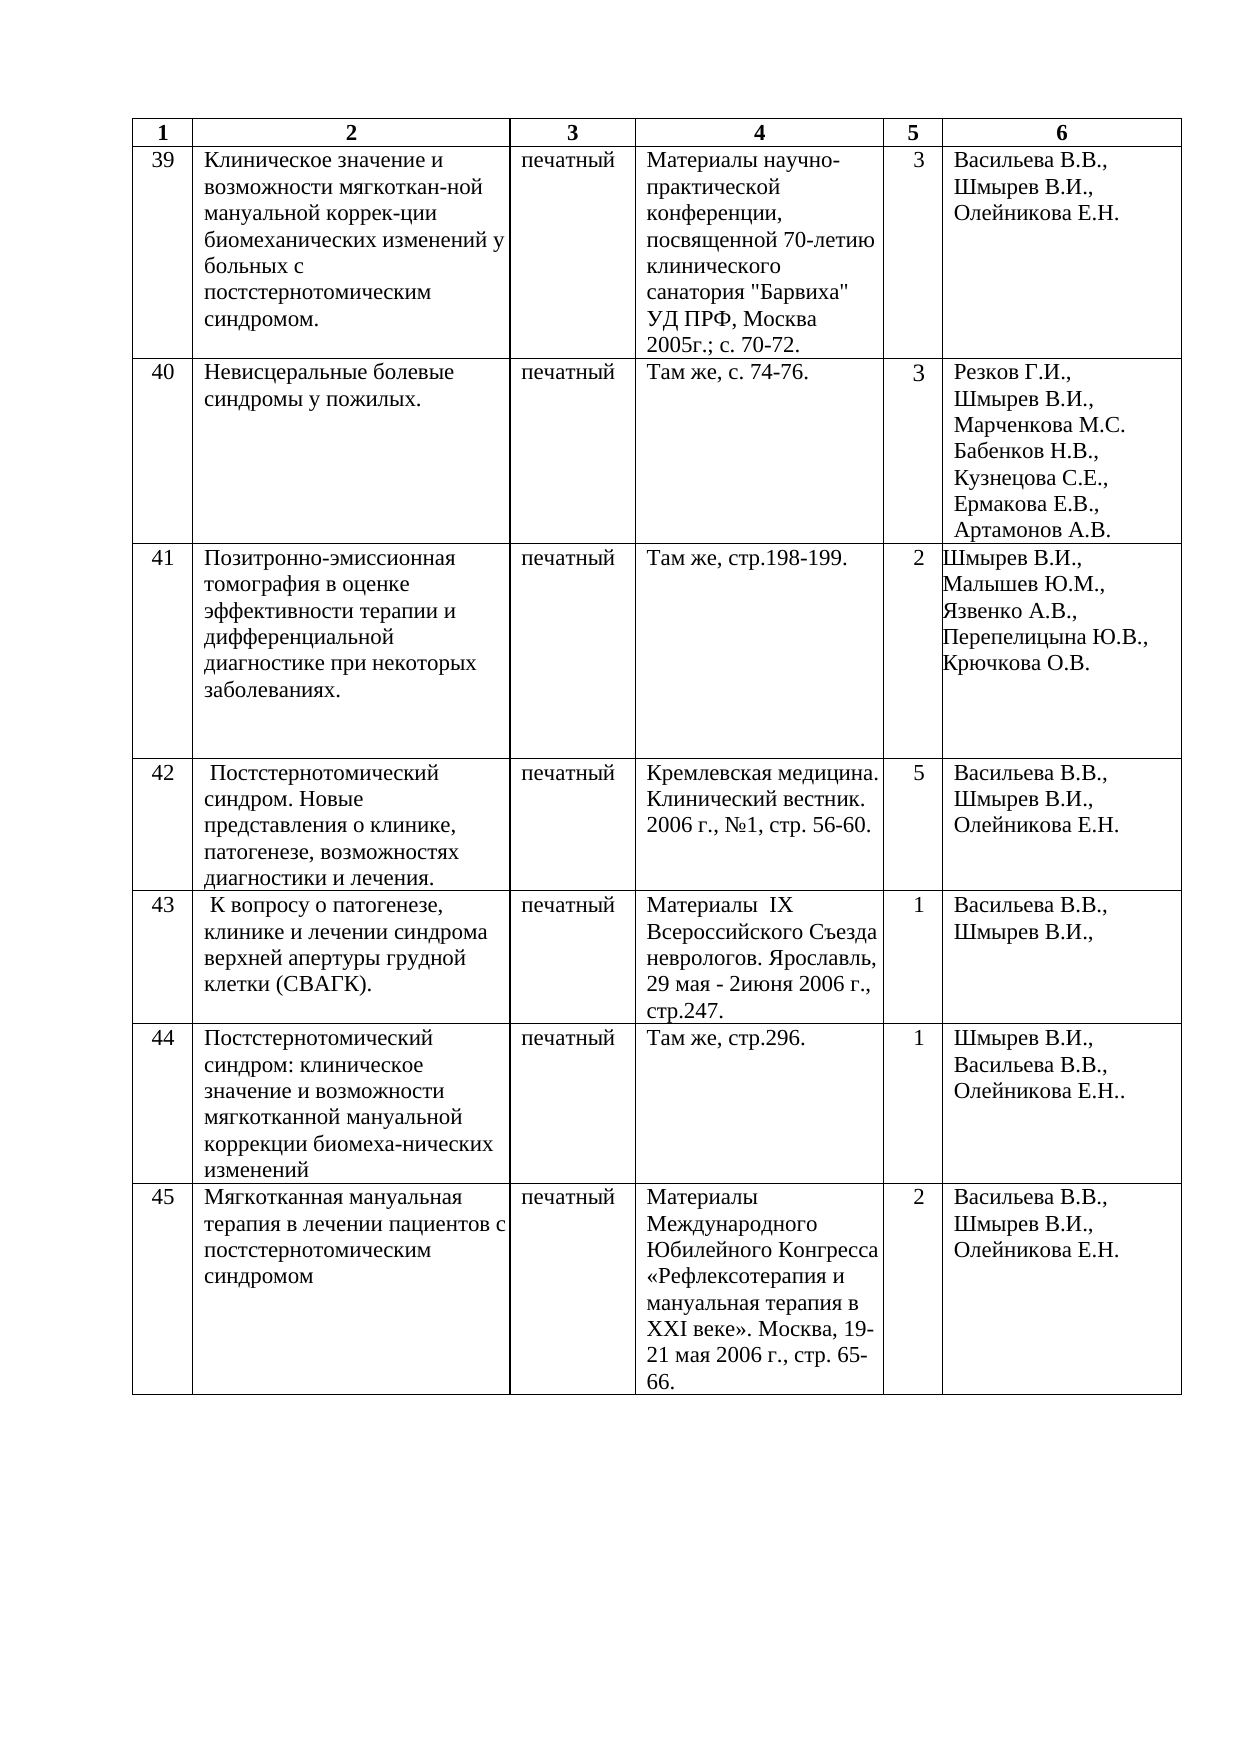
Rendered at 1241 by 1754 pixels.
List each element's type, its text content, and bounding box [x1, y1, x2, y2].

table_cell Невисцеральные болевые синдромы у пожилых. [193, 359, 509, 543]
table_cell 40 [133, 359, 192, 543]
table_cell Васильева В.В., Шмырев В.И., Олейникова Е.Н. [943, 759, 1181, 890]
table_header 4 [636, 119, 883, 146]
table_cell Материалы IX Всероссийского Съезда неврологов. Ярославль, 29 мая - 2июня 2006 г., стр.247. [636, 891, 883, 1023]
table_cell Кремлевская медицина. Клинический вестник. 2006 г., №1, стр. 56-60. [636, 759, 883, 890]
table_cell 44 [133, 1024, 192, 1182]
table_cell 2 [884, 1184, 942, 1394]
table_cell 5 [884, 759, 942, 890]
table_cell печатный [511, 147, 635, 357]
table_cell печатный [511, 544, 635, 758]
table_cell печатный [511, 1024, 635, 1182]
table_cell Шмырев В.И., Васильева В.В., Олейникова Е.Н.. [943, 1024, 1181, 1182]
table_cell Клиническое значение и возможности мягкоткан-ной мануальной коррек-ции биомеханических изменений у больных с постстернотомическим синдромом. [193, 147, 509, 357]
table_header 1 [133, 119, 192, 146]
table_cell Васильева В.В., Шмырев В.И., [943, 891, 1181, 1023]
table_cell Постстернотомический синдром: клиническое значение и возможности мягкотканной мануальной коррекции биомеха-нических изменений [193, 1024, 509, 1182]
table_cell 1 [884, 891, 942, 1023]
table_cell Шмырев В.И., Малышев Ю.М., Язвенко А.В., Перепелицына Ю.В., Крючкова О.В. [943, 544, 1181, 758]
table_header 2 [193, 119, 509, 146]
table_cell печатный [511, 759, 635, 890]
table_cell Там же, стр.296. [636, 1024, 883, 1182]
table_cell печатный [511, 1184, 635, 1394]
table_header 6 [943, 119, 1181, 146]
table_cell 45 [133, 1184, 192, 1394]
table_cell Материалы Международного Юбилейного Конгресса «Рефлексотерапия и мануальная терапия в XXI веке». Москва, 19-21 мая 2006 г., стр. 65-66. [636, 1184, 883, 1394]
table_cell Васильева В.В., Шмырев В.И., Олейникова Е.Н. [943, 147, 1181, 357]
table_cell 43 [133, 891, 192, 1023]
table_cell 3 [884, 359, 942, 543]
table_cell 42 [133, 759, 192, 890]
table_header 5 [884, 119, 942, 146]
table_cell Резков Г.И., Шмырев В.И., Марченкова М.С. Бабенков Н.В., Кузнецова С.Е., Ермакова Е.В., Артамонов А.В. [943, 359, 1181, 543]
table_cell Там же, с. 74-76. [636, 359, 883, 543]
table_cell 3 [884, 147, 942, 357]
table_cell печатный [511, 891, 635, 1023]
table_cell 41 [133, 544, 192, 758]
table_cell К вопросу о патогенезе, клинике и лечении синдрома верхней апертуры грудной клетки (СВАГК). [193, 891, 509, 1023]
table_cell 39 [133, 147, 192, 357]
table_cell Васильева В.В., Шмырев В.И., Олейникова Е.Н. [943, 1184, 1181, 1394]
table_cell печатный [511, 359, 635, 543]
table_cell Материалы научно-практической конференции, посвященной 70-летию клинического санатория "Барвиха" УД ПРФ, Москва 2005г.; с. 70-72. [636, 147, 883, 357]
table_cell 2 [884, 544, 942, 758]
table_header 3 [511, 119, 635, 146]
table_cell Мягкотканная мануальная терапия в лечении пациентов с постстернотомическим синдромом [193, 1184, 509, 1394]
table_cell Позитронно-эмиссионная томография в оценке эффективности терапии и дифференциальной диагностике при некоторых заболеваниях. [193, 544, 509, 758]
table_cell Там же, стр.198-199. [636, 544, 883, 758]
table_cell Постстернотомический синдром. Новые представления о клинике, патогенезе, возможностях диагностики и лечения. [193, 759, 509, 890]
table_cell 1 [884, 1024, 942, 1182]
